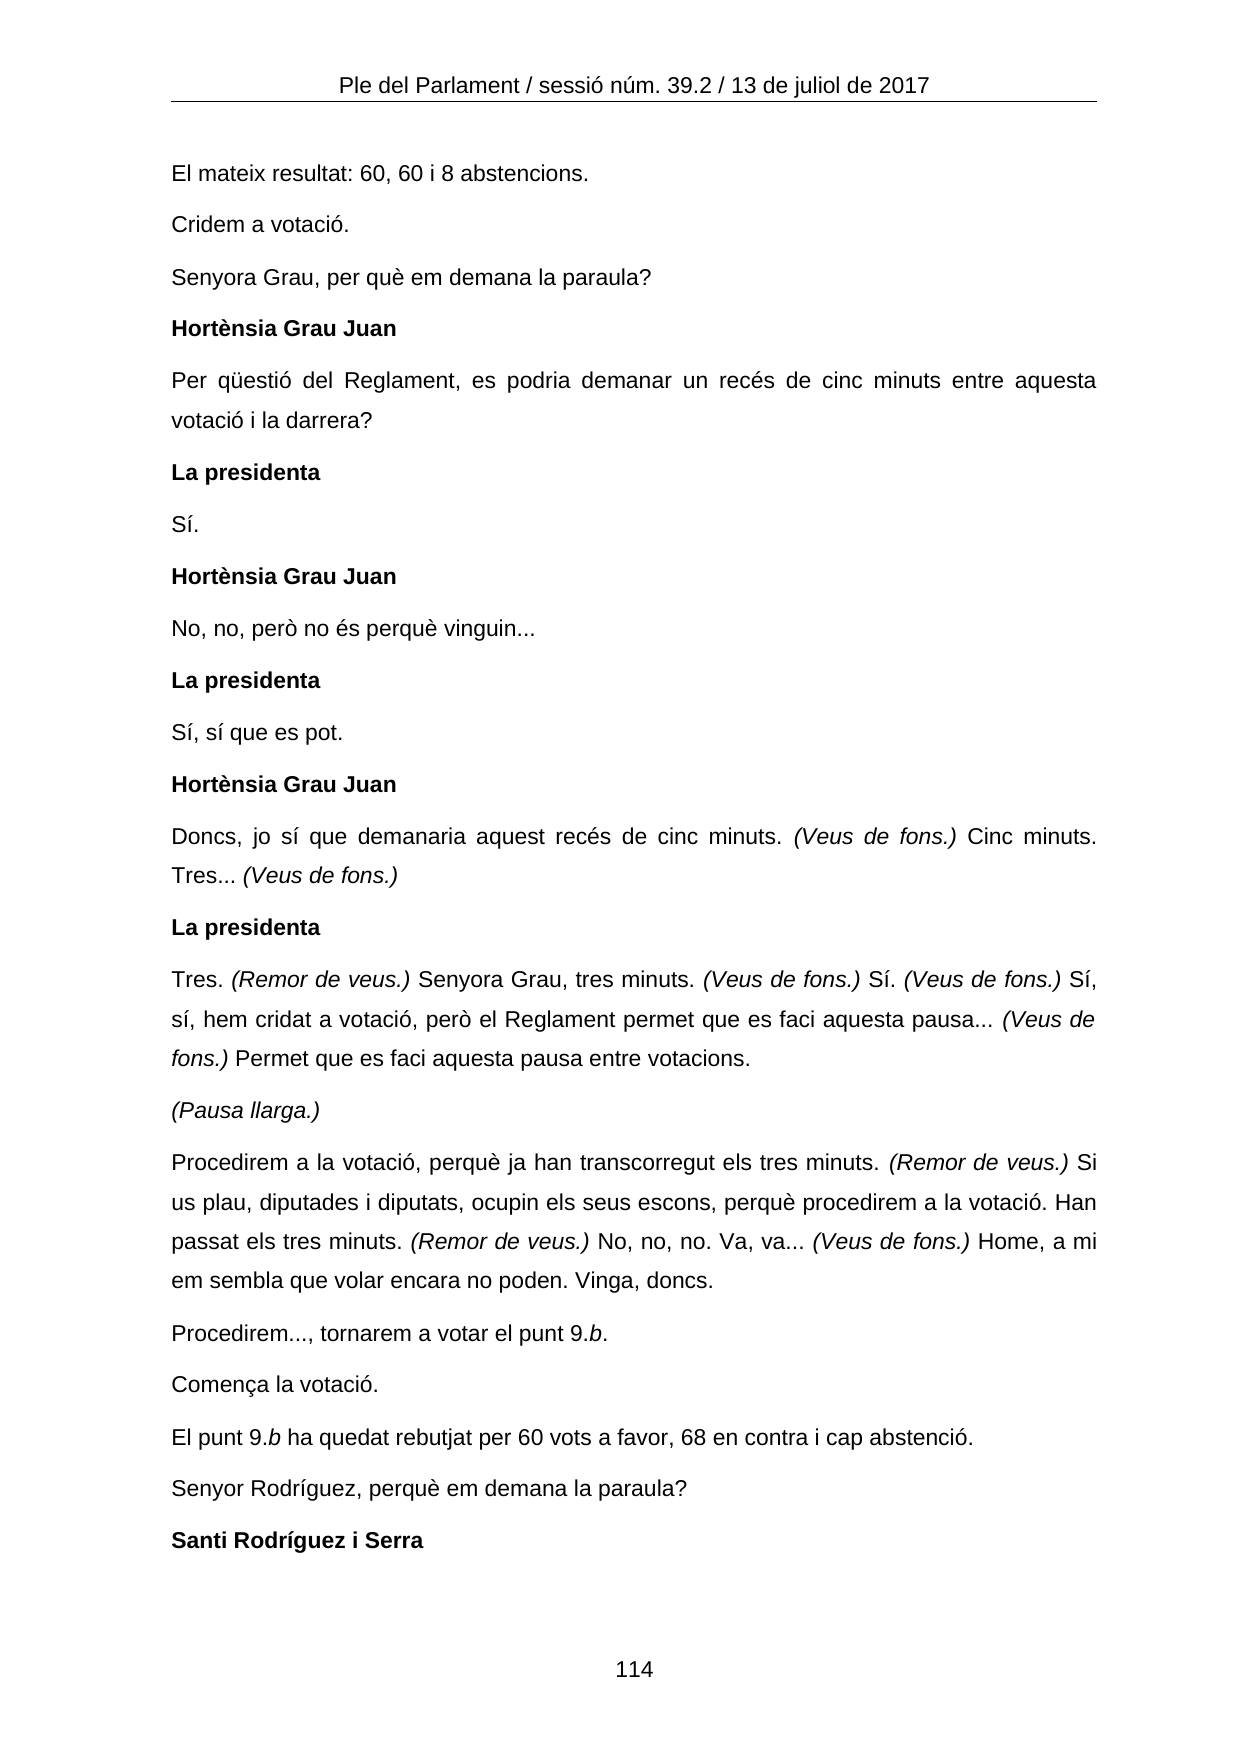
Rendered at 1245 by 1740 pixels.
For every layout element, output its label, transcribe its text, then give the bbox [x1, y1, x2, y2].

text La presidenta [171, 667, 1097, 693]
text Santi Rodríguez i Serra [171, 1527, 1097, 1554]
text La presidenta [171, 914, 1097, 941]
text No, no, però no és perquè vinguin... [171, 615, 1097, 641]
text Procedirem..., tornarem a votar el punt 9.b. [171, 1319, 1097, 1346]
text Procedirem a la votació, perquè ja han transcorregut els tres minuts. (Remor de veus.) Si us plau, diputades i diputats, ocupin els seus escons, perquè procedirem a la votació. Han passat els tres minuts. (Remor de veus.) No, no, no. Va, va... (Veus de fons.) Home, a mi em sembla que volar encara no poden. Vinga, doncs. [171, 1149, 1097, 1294]
text Doncs, jo sí que demanaria aquest recés de cinc minuts. (Veus de fons.) Cinc minuts. Tres... (Veus de fons.) [171, 823, 1097, 888]
text Hortènsia Grau Juan [171, 563, 1097, 589]
text Sí, sí que es pot. [171, 719, 1097, 745]
text (Pausa llarga.) [171, 1097, 1097, 1123]
text Hortènsia Grau Juan [171, 315, 1097, 342]
text Cridem a votació. [171, 211, 1097, 238]
text Comença la votació. [171, 1371, 1097, 1398]
text Sí. [171, 511, 1097, 537]
text Senyora Grau, per què em demana la paraula? [171, 263, 1097, 290]
text La presidenta [171, 459, 1097, 485]
text Senyor Rodríguez, perquè em demana la paraula? [171, 1475, 1097, 1502]
text Tres. (Remor de veus.) Senyora Grau, tres minuts. (Veus de fons.) Sí. (Veus de fons.) Sí, sí, hem cridat a votació, però el Reglament permet que es faci aquesta pausa... (Veus de fons.) Permet que es faci aquesta pausa entre votacions. [171, 966, 1097, 1071]
text El punt 9.b ha quedat rebutjat per 60 vots a favor, 68 en contra i cap abstenció. [171, 1423, 1097, 1450]
text Per qüestió del Reglament, es podria demanar un recés de cinc minuts entre aquesta votació i la darrera? [171, 367, 1097, 433]
text El mateix resultat: 60, 60 i 8 abstencions. [171, 159, 1097, 186]
text Hortènsia Grau Juan [171, 771, 1097, 797]
